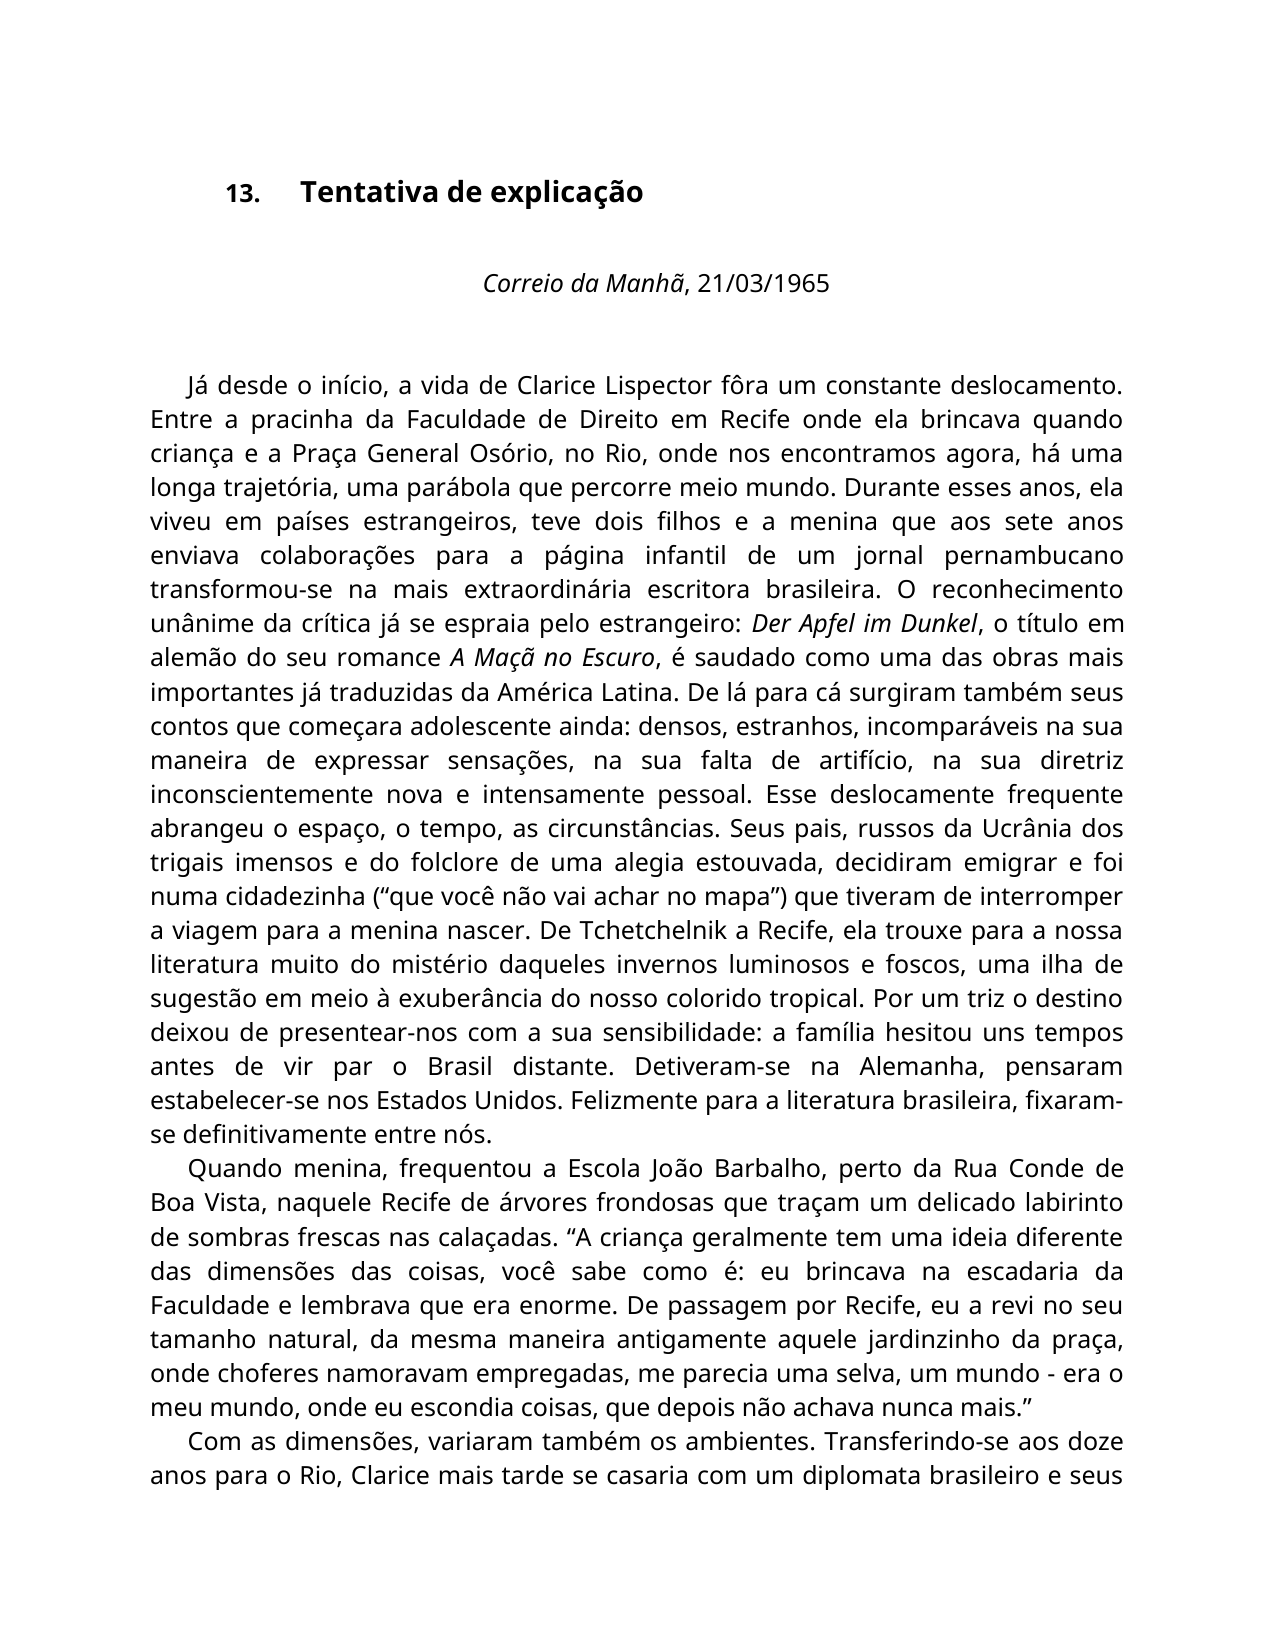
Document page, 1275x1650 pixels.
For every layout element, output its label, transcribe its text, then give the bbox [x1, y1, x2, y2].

text Correio da Manhã, 21/03/1965 [150, 265, 1125, 299]
subtitle Tentativa de explicação [150, 171, 1125, 211]
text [150, 1423, 1125, 1492]
text Já desde o início, a vida de Clarice Lispector fôra um constante deslocamento. Entre a pracinha da Faculdade de Direito em Recife onde ela brincava quando criança e a Praça General Osório, no Rio, onde nos encontramos agora, há uma longa trajetória, uma parábola que percorre meio mundo. Durante esses anos, ela viveu em países estrangeiros, teve dois filhos e a menina que aos sete anos enviava colaborações para a página infantil de um jornal pernambucano transformou-se na mais extraordinária escritora brasileira. O reconhecimento unânime da crítica já se espraia pelo estrangeiro: Der Apfel im Dunkel, o título em alemão do seu romance A Maçã no Escuro, é saudado como uma das obras mais importantes já traduzidas da América Latina. De lá para cá surgiram também seus contos que começara adolescente ainda: densos, estranhos, incomparáveis na sua maneira de expressar sensações, na sua falta de artifício, na sua diretriz inconscientemente nova e intensamente pessoal. Esse deslocamente frequente abrangeu o espaço, o tempo, as circunstâncias. Seus pais, russos da Ucrânia dos trigais imensos e do folclore de uma alegia estouvada, decidiram emigrar e foi numa cidadezinha (“que você não vai achar no mapa”) que tiveram de interromper a viagem para a menina nascer. De Tchetchelnik a Recife, ela trouxe para a nossa literatura muito do mistério daqueles invernos luminosos e foscos, uma ilha de sugestão em meio à exuberância do nosso colorido tropical. Por um triz o destino deixou de presentear-nos com a sua sensibilidade: a família hesitou uns tempos antes de vir par o Brasil distante. Detiveram-se na Alemanha, pensaram estabelecer-se nos Estados Unidos. Felizmente para a literatura brasileira, fixaram-se definitivamente entre nós. [150, 368, 1125, 1151]
